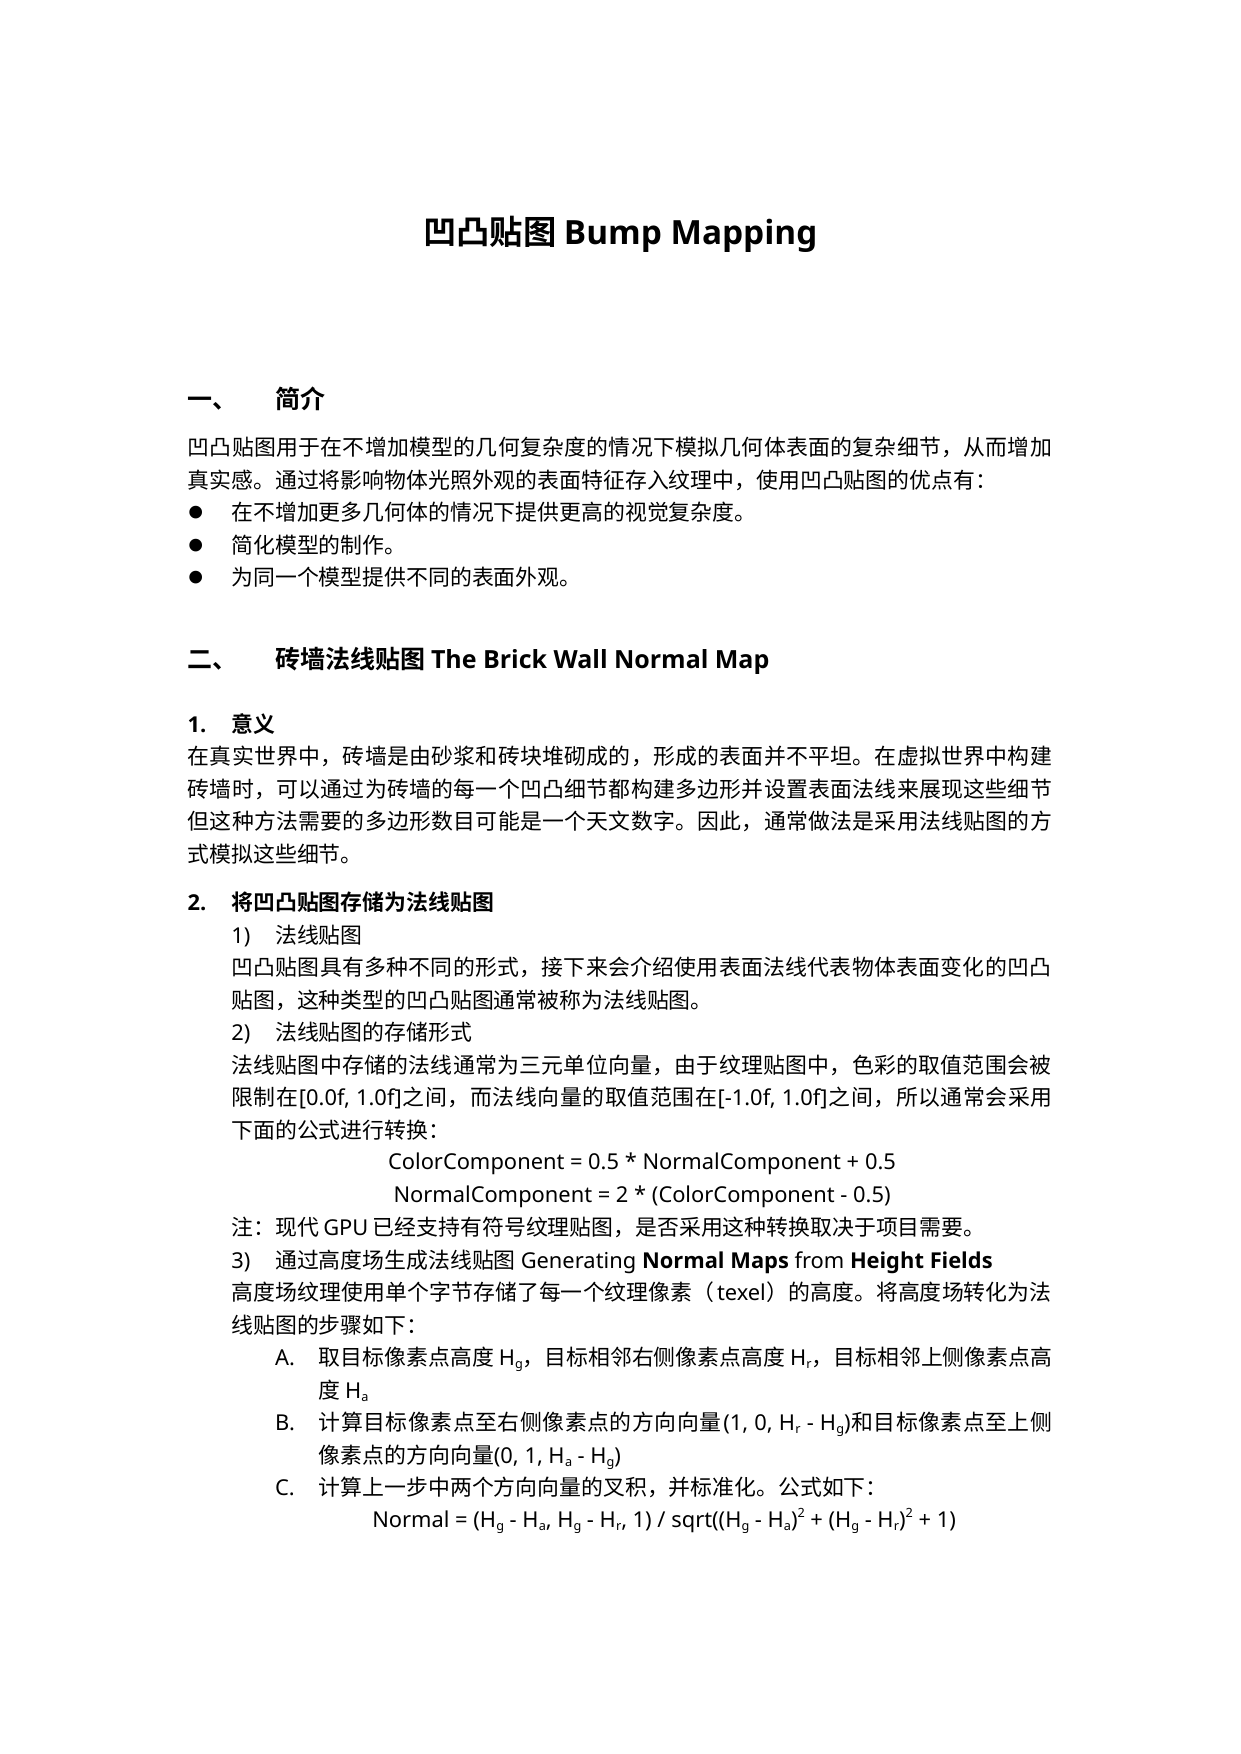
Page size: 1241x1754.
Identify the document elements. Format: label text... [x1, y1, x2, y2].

subtitle 意义 [187, 706, 1053, 739]
text 凹凸贴图具有多种不同的形式，接下来会介绍使用表面法线代表物体表面变化的凹凸贴图，这种类型的凹凸贴图通常被称为法线贴图。 [231, 950, 1053, 1015]
subtitle 砖墙法线贴图 The Brick Wall Normal Map [187, 625, 1053, 690]
text 高度场纹理使用单个字节存储了每一个纹理像素（texel）的高度。将高度场转化为法线贴图的步骤如下： [231, 1275, 1053, 1340]
text 在真实世界中，砖墙是由砂浆和砖块堆砌成的，形成的表面并不平坦。在虚拟世界中构建砖墙时，可以通过为砖墙的每一个凹凸细节都构建多边形并设置表面法线来展现这些细节，但这种方法需要的多边形数目可能是一个天文数字。因此，通常做法是采用法线贴图的方式模拟这些细节。 [187, 739, 1053, 869]
title 计算上一步中两个方向向量的叉积，并标准化。公式如下： [275, 1470, 1053, 1502]
text NormalComponent = 2 * (ColorComponent - 0.5) [187, 1177, 1053, 1210]
subtitle 通过高度场生成法线贴图 Generating Normal Maps from Height Fields [231, 1242, 1053, 1275]
text ColorComponent = 0.5 * NormalComponent + 0.5 [187, 1145, 1053, 1177]
subtitle 简介 [187, 365, 1053, 430]
list 为同一个模型提供不同的表面外观。 [187, 560, 1053, 592]
subtitle 将凹凸贴图存储为法线贴图 [187, 885, 1053, 917]
title 计算目标像素点至右侧像素点的方向向量(1, 0, Hr - Hg)和目标像素点至上侧像素点的方向向量(0, 1, Ha - Hg) [275, 1405, 1053, 1470]
list 简化模型的制作。 [187, 527, 1053, 560]
text 凹凸贴图用于在不增加模型的几何复杂度的情况下模拟几何体表面的复杂细节，从而增加真实感。通过将影响物体光照外观的表面特征存入纹理中，使用凹凸贴图的优点有： [187, 430, 1053, 495]
text 注：现代GPU已经支持有符号纹理贴图，是否采用这种转换取决于项目需要。 [231, 1210, 1053, 1242]
subtitle 法线贴图的存储形式 [231, 1015, 1053, 1047]
text Normal = (Hg - Ha, Hg - Hr, 1) / sqrt((Hg - Ha)2 + (Hg - Hr)2 + 1) [275, 1502, 1053, 1535]
text 法线贴图中存储的法线通常为三元单位向量，由于纹理贴图中，色彩的取值范围会被限制在[0.0f, 1.0f]之间，而法线向量的取值范围在[-1.0f, 1.0f]之间，所以通常会采用下面的公式进行转换： [231, 1047, 1053, 1145]
list 在不增加更多几何体的情况下提供更高的视觉复杂度。 [187, 495, 1053, 527]
title 取目标像素点高度Hg，目标相邻右侧像素点高度Hr，目标相邻上侧像素点高度Ha [275, 1340, 1053, 1405]
subtitle 凹凸贴图 Bump Mapping [187, 197, 1053, 262]
subtitle 法线贴图 [231, 917, 1053, 950]
